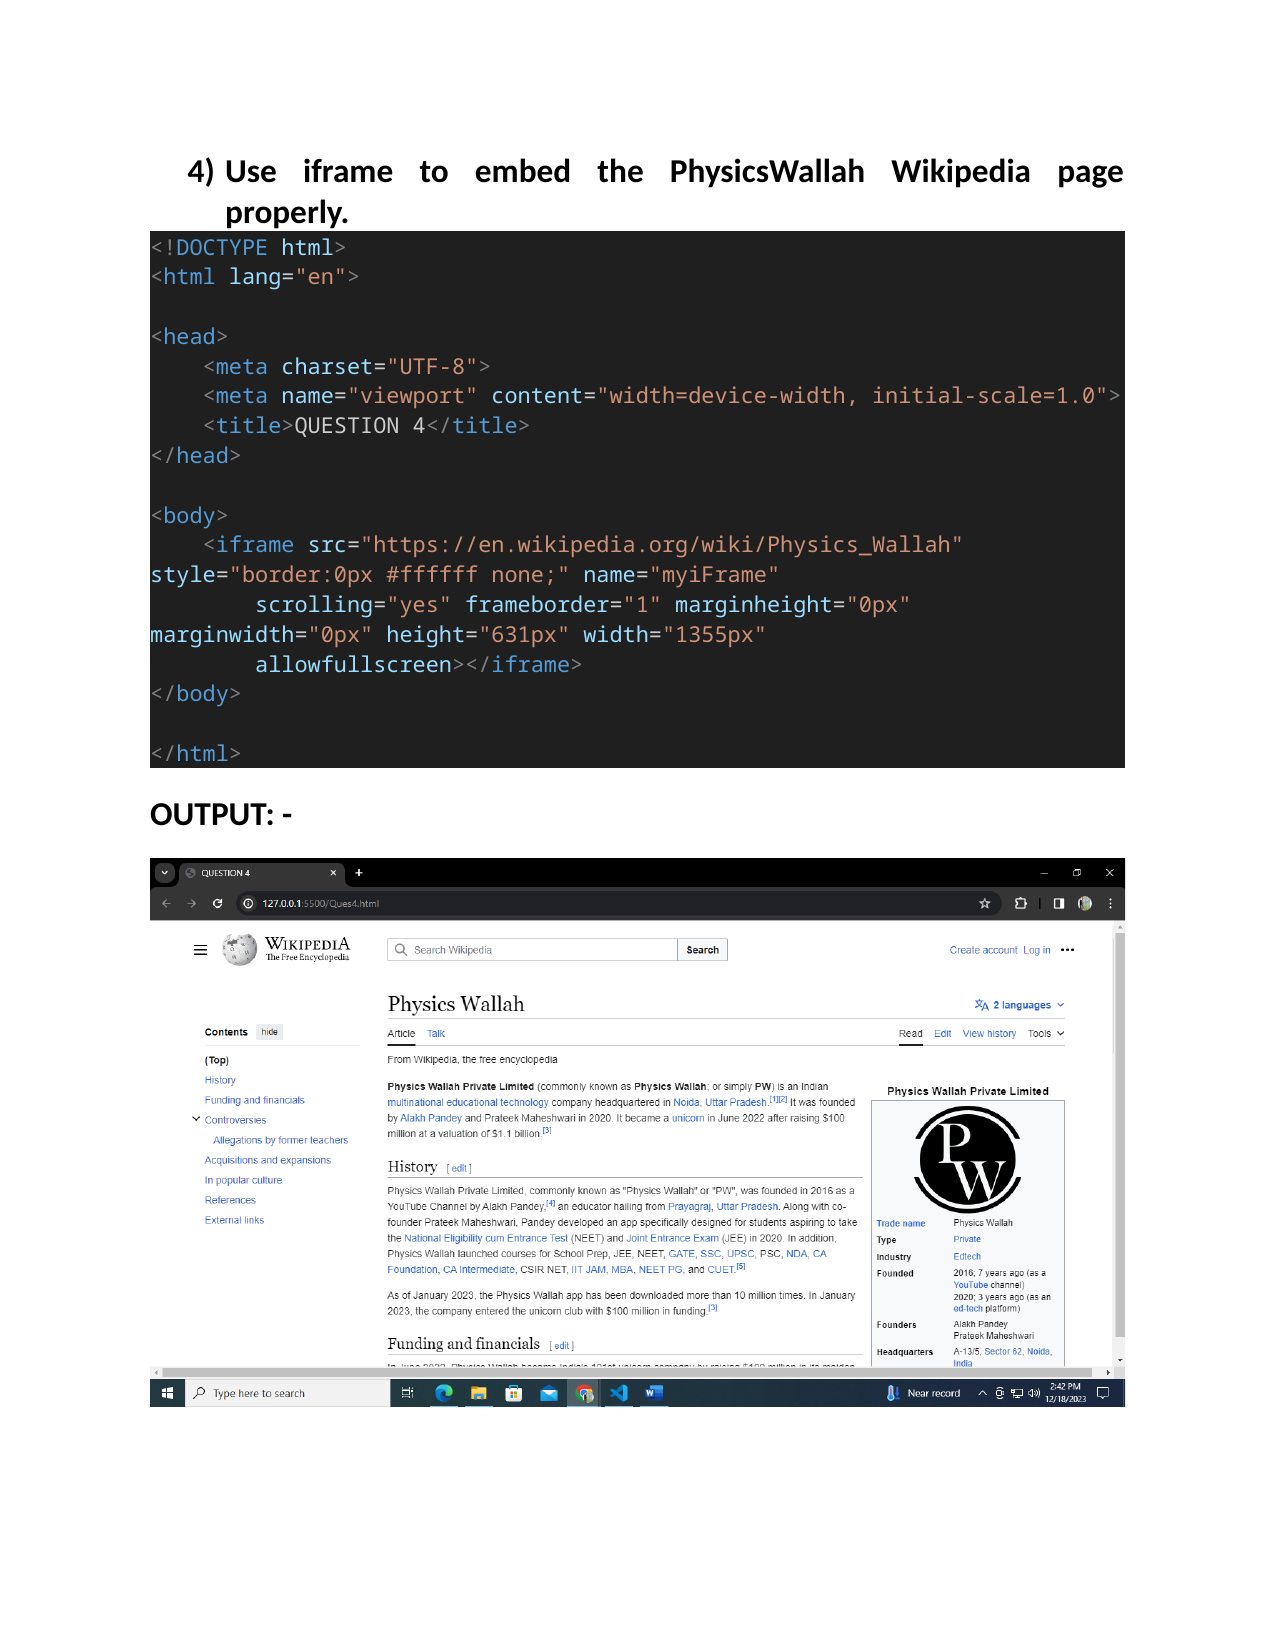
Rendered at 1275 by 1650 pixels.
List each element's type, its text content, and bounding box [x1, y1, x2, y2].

text </body> [150, 678, 1125, 708]
picture [150, 858, 1125, 1407]
text OUTPUT: - [150, 793, 1125, 833]
text <head> [150, 321, 1125, 351]
text </head> [150, 440, 1125, 470]
text <meta charset="UTF-8"> [150, 351, 1125, 380]
text <meta name="viewport" content="width=device-width, initial-scale=1.0"> [150, 380, 1125, 410]
text <body> [150, 499, 1125, 529]
text <html lang="en"> [150, 261, 1125, 291]
text scrolling="yes" frameborder="1" marginheight="0px" marginwidth="0px" height="631px" width="1355px" [150, 589, 1125, 648]
text <title>QUESTION 4</title> [150, 410, 1125, 440]
list Use iframe to embed the PhysicsWallah Wikipedia page properly. [187, 150, 1125, 231]
text <iframe src="https://en.wikipedia.org/wiki/Physics_Wallah" style="border:0px #ffffff none;" name="myiFrame" [150, 529, 1125, 589]
text </html> [150, 738, 1125, 768]
text <!DOCTYPE html> [150, 231, 1125, 261]
text allowfullscreen></iframe> [150, 648, 1125, 678]
